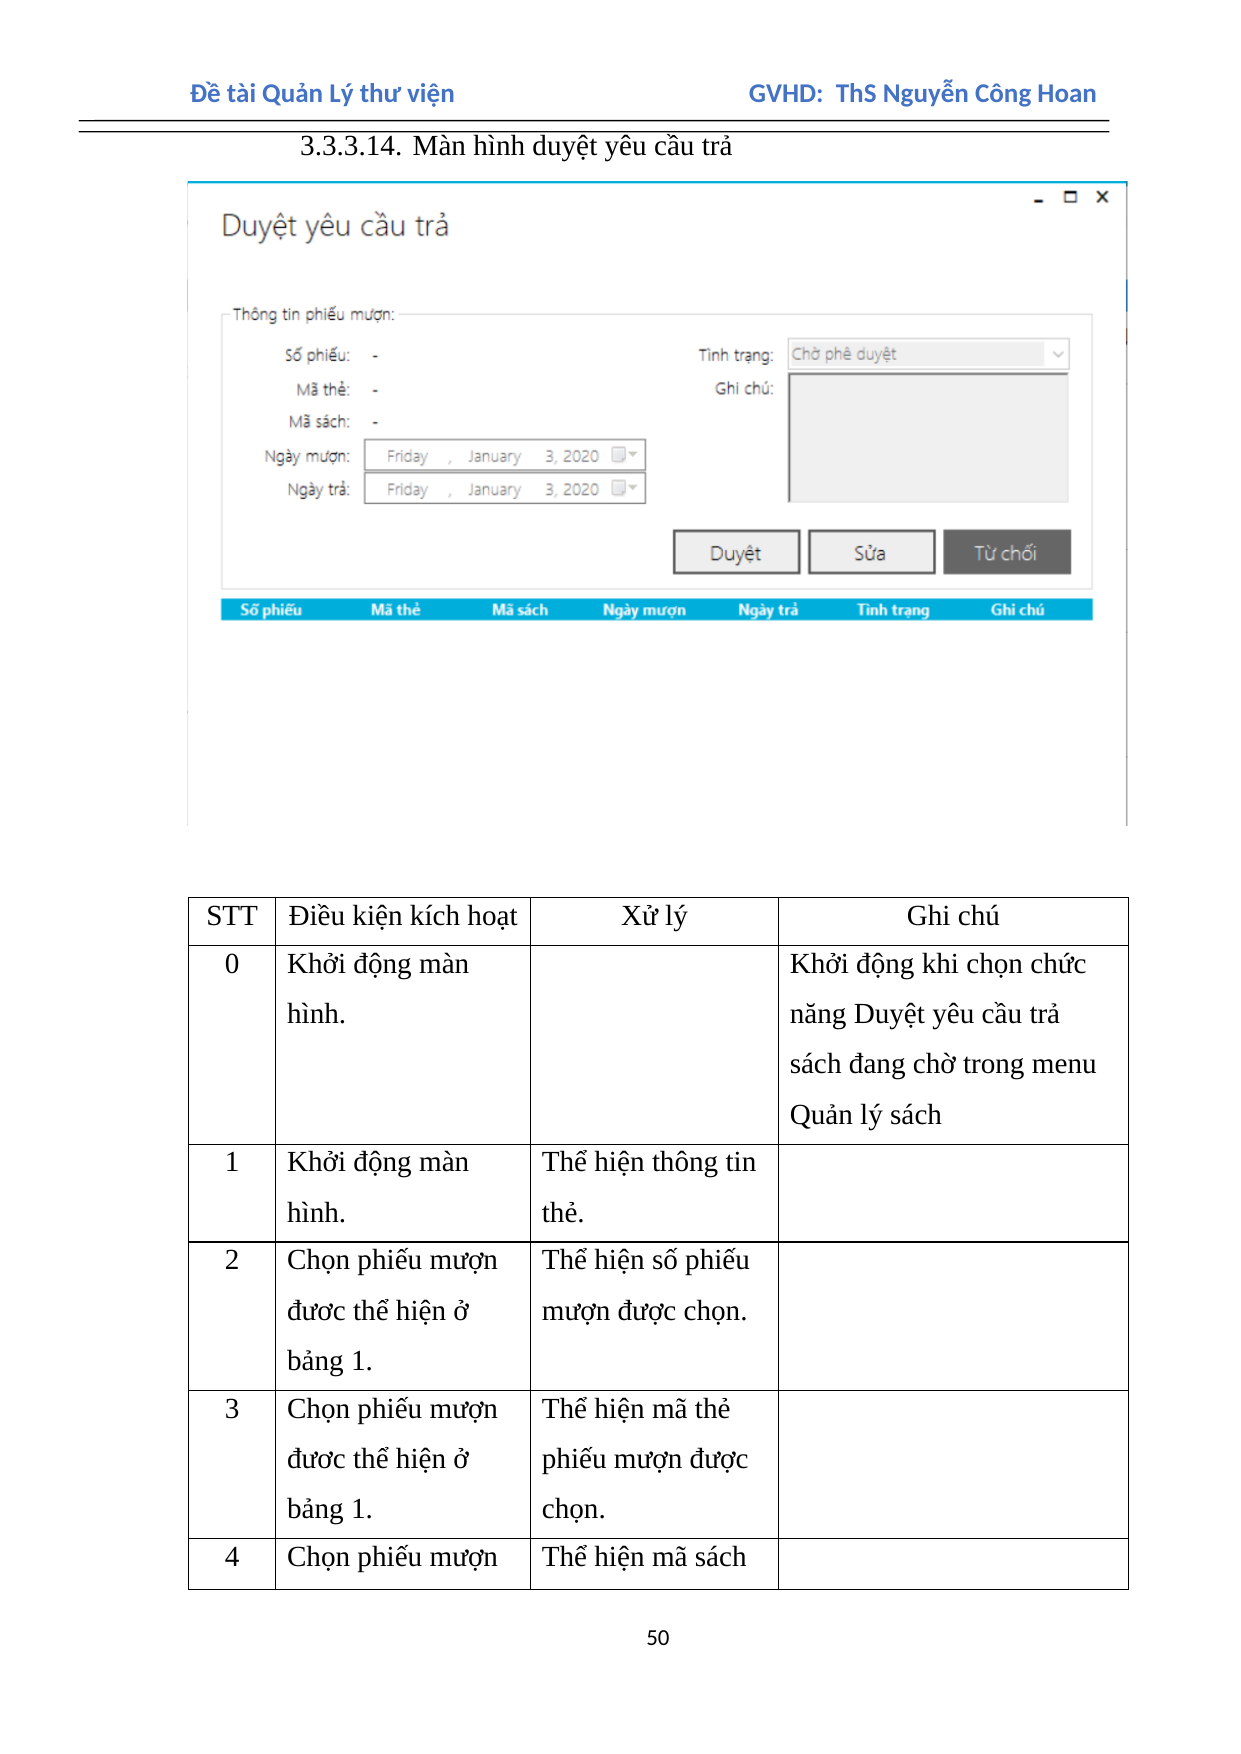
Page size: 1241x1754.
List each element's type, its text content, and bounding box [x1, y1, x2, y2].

table_cell [779, 1243, 1128, 1390]
picture [187, 181, 1128, 826]
table_cell [531, 946, 778, 1143]
table_header Xử lý [531, 898, 778, 945]
table_cell [779, 1391, 1128, 1538]
table_cell Chọn phiếu mượn đươc thể hiện ở bảng 1. [276, 1243, 530, 1390]
table_cell Khởi động màn hình. [276, 946, 530, 1143]
table_cell 4 [189, 1539, 275, 1589]
table_cell Khởi động khi chọn chức năng Duyệt yêu cầu trả sách đang chờ trong menu Quản lý sách [779, 946, 1128, 1143]
table_cell 3 [189, 1391, 275, 1538]
table_cell Thể hiện mã thẻ phiếu mượn được chọn. [531, 1391, 778, 1538]
table_cell [779, 1145, 1128, 1241]
table_cell Thể hiện số phiếu mượn được chọn. [531, 1243, 778, 1390]
list Màn hình duyệt yêu cầu trả [300, 128, 1128, 162]
table_cell 2 [189, 1243, 275, 1390]
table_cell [531, 1539, 778, 1589]
table_header Ghi chú [779, 898, 1128, 945]
table_cell Chọn phiếu mượn đươc thể hiện ở bảng 1. [276, 1391, 530, 1538]
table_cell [276, 1539, 530, 1589]
table_cell 1 [189, 1145, 275, 1241]
table_cell Thể hiện thông tin thẻ. [531, 1145, 778, 1241]
table_cell Khởi động màn hình. [276, 1145, 530, 1241]
table_cell [779, 1539, 1128, 1589]
table_header STT [189, 898, 275, 945]
table_cell 0 [189, 946, 275, 1143]
table_header Điều kiện kích hoạt [276, 898, 530, 945]
